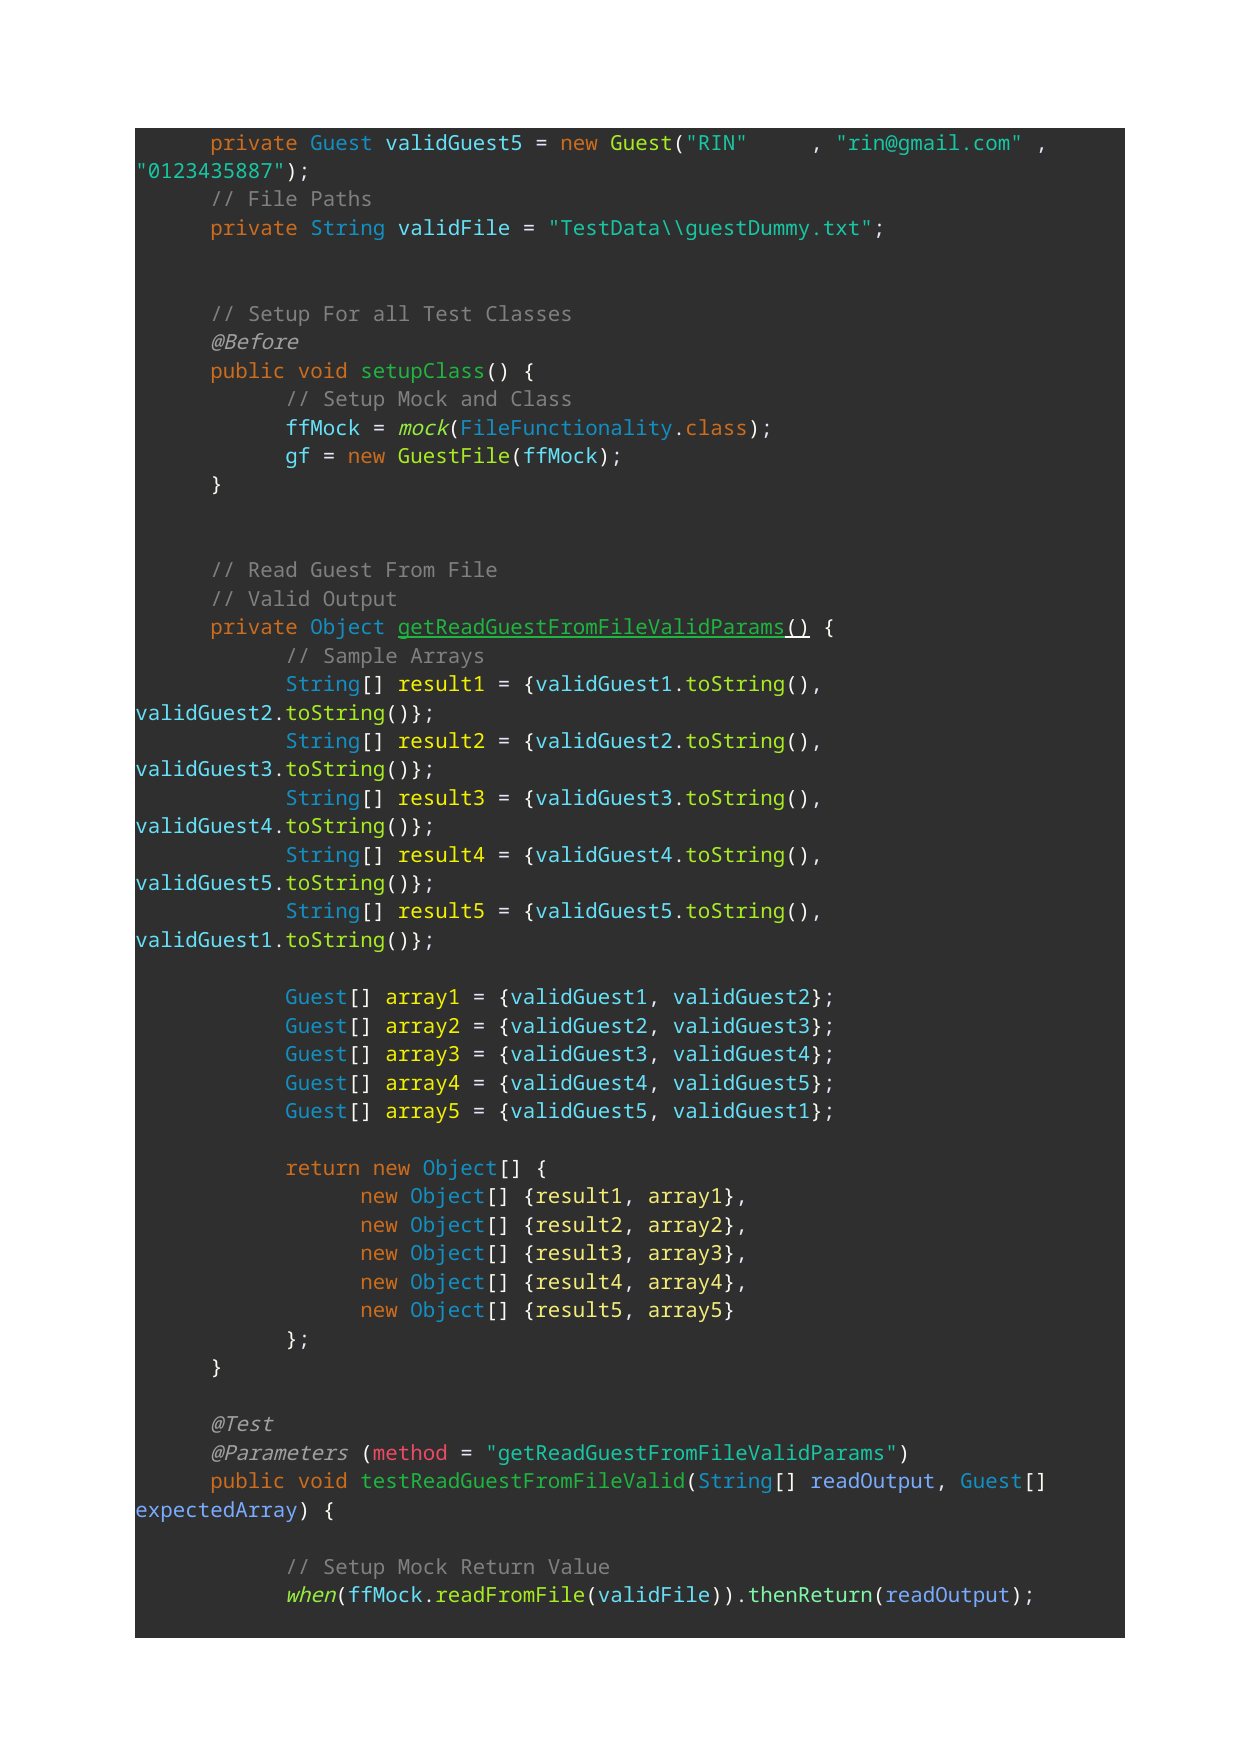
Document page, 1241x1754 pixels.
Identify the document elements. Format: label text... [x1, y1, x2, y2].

text new Object[] {result2, array2}, [135, 1210, 1125, 1238]
text String[] result4 = {validGuest4.toString(), validGuest5.toString()}; [135, 840, 1125, 897]
text // Setup For all Test Classes [135, 299, 1125, 327]
text private Guest validGuest5 = new Guest("RIN" , "rin@gmail.com" , "0123435887"); [135, 128, 1125, 184]
text Guest[] array3 = {validGuest3, validGuest4}; [135, 1039, 1125, 1068]
text new Object[] {result3, array3}, [135, 1238, 1125, 1267]
text new Object[] {result4, array4}, [135, 1267, 1125, 1295]
text String[] result5 = {validGuest5.toString(), validGuest1.toString()}; [135, 897, 1125, 953]
text @Before [135, 327, 1125, 356]
text @Test [135, 1409, 1125, 1438]
text } [135, 1352, 1125, 1381]
text // File Paths [135, 184, 1125, 213]
text // Sample Arrays [135, 641, 1125, 669]
text // Setup Mock and Class [135, 384, 1125, 413]
text public void testReadGuestFromFileValid(String[] readOutput, Guest[] expectedArray) { [135, 1466, 1125, 1523]
text Guest[] array5 = {validGuest5, validGuest1}; [135, 1096, 1125, 1124]
text new Object[] {result5, array5} [135, 1295, 1125, 1324]
text // Setup Mock Return Value [135, 1552, 1125, 1580]
text String[] result1 = {validGuest1.toString(), validGuest2.toString()}; [135, 669, 1125, 726]
text return new Object[] { [135, 1153, 1125, 1182]
text Guest[] array4 = {validGuest4, validGuest5}; [135, 1068, 1125, 1096]
text @Parameters (method = "getReadGuestFromFileValidParams") [135, 1438, 1125, 1466]
text private Object getReadGuestFromFileValidParams() { [135, 612, 1125, 641]
text Guest[] array1 = {validGuest1, validGuest2}; [135, 982, 1125, 1011]
text public void setupClass() { [135, 356, 1125, 384]
text // Read Guest From File [135, 555, 1125, 584]
text Guest[] array2 = {validGuest2, validGuest3}; [135, 1011, 1125, 1039]
text }; [135, 1324, 1125, 1352]
text ffMock = mock(FileFunctionality.class); [135, 413, 1125, 441]
text gf = new GuestFile(ffMock); [135, 441, 1125, 469]
text } [135, 469, 1125, 498]
text String[] result3 = {validGuest3.toString(), validGuest4.toString()}; [135, 783, 1125, 840]
text new Object[] {result1, array1}, [135, 1182, 1125, 1210]
text String[] result2 = {validGuest2.toString(), validGuest3.toString()}; [135, 726, 1125, 783]
text private String validFile = "TestData\\guestDummy.txt"; [135, 213, 1125, 241]
text when(ffMock.readFromFile(validFile)).thenReturn(readOutput); [135, 1580, 1125, 1609]
text // Valid Output [135, 584, 1125, 612]
